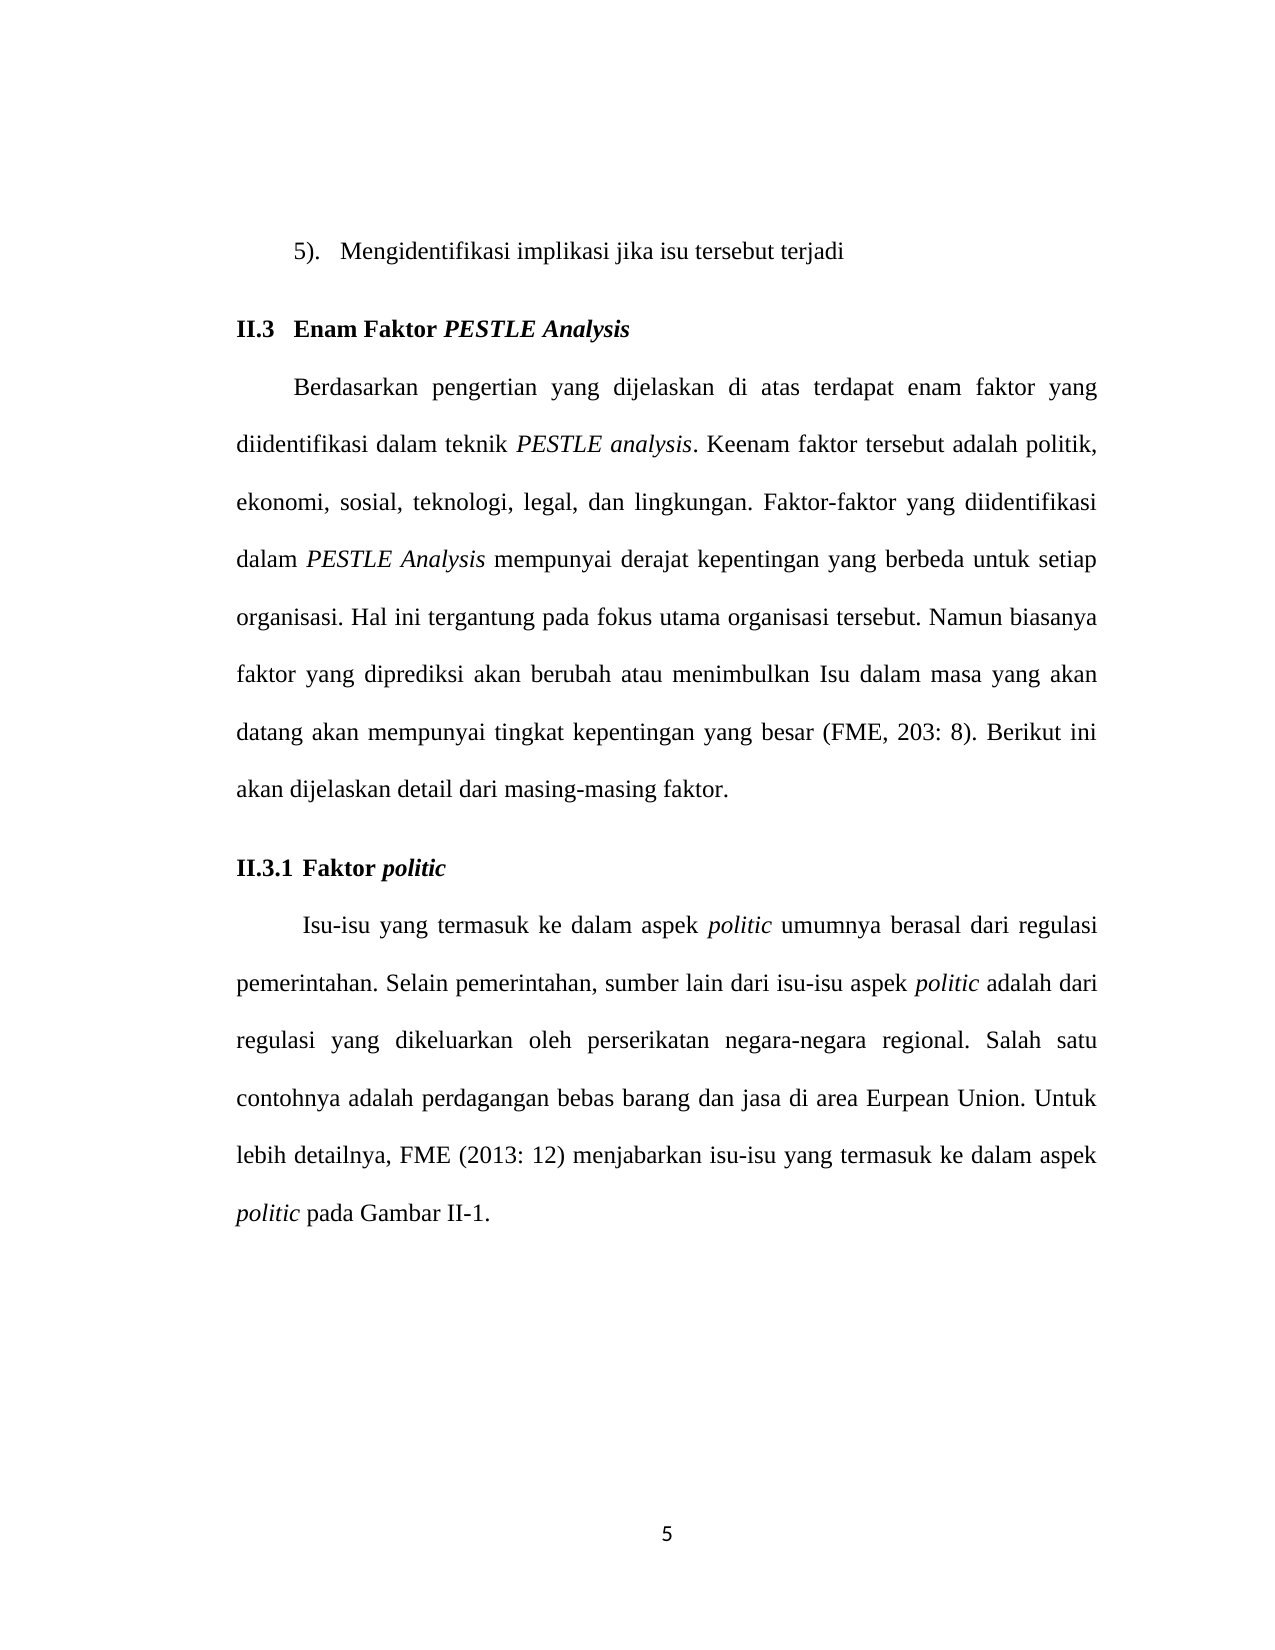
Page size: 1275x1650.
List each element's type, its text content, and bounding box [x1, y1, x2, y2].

list Faktor politic [236, 853, 1098, 882]
list Enam Faktor PESTLE Analysis [236, 314, 1098, 343]
list Berdasarkan pengertian yang dijelaskan di atas terdapat enam faktor yang diidentifikasi dalam teknik PESTLE analysis. Keenam faktor tersebut adalah politik, ekonomi, sosial, teknologi, legal, dan lingkungan. Faktor-faktor yang diidentifikasi dalam PESTLE Analysis mempunyai derajat kepentingan yang berbeda untuk setiap organisasi. Hal ini tergantung pada fokus utama organisasi tersebut. Namun biasanya faktor yang diprediksi akan berubah atau menimbulkan Isu dalam masa yang akan datang akan mempunyai tingkat kepentingan yang besar (FME, 203: 8). Berikut ini akan dijelaskan detail dari masing-masing faktor. [236, 372, 1098, 803]
list Mengidentifikasi implikasi jika isu tersebut terjadi [293, 236, 1098, 265]
list Isu-isu yang termasuk ke dalam aspek politic umumnya berasal dari regulasi pemerintahan. Selain pemerintahan, sumber lain dari isu-isu aspek politic adalah dari regulasi yang dikeluarkan oleh perserikatan negara-negara regional. Salah satu contohnya adalah perdagangan bebas barang dan jasa di area Eurpean Union. Untuk lebih detailnya, FME (2013: 12) menjabarkan isu-isu yang termasuk ke dalam aspek politic pada Gambar II-1. [236, 910, 1098, 1227]
